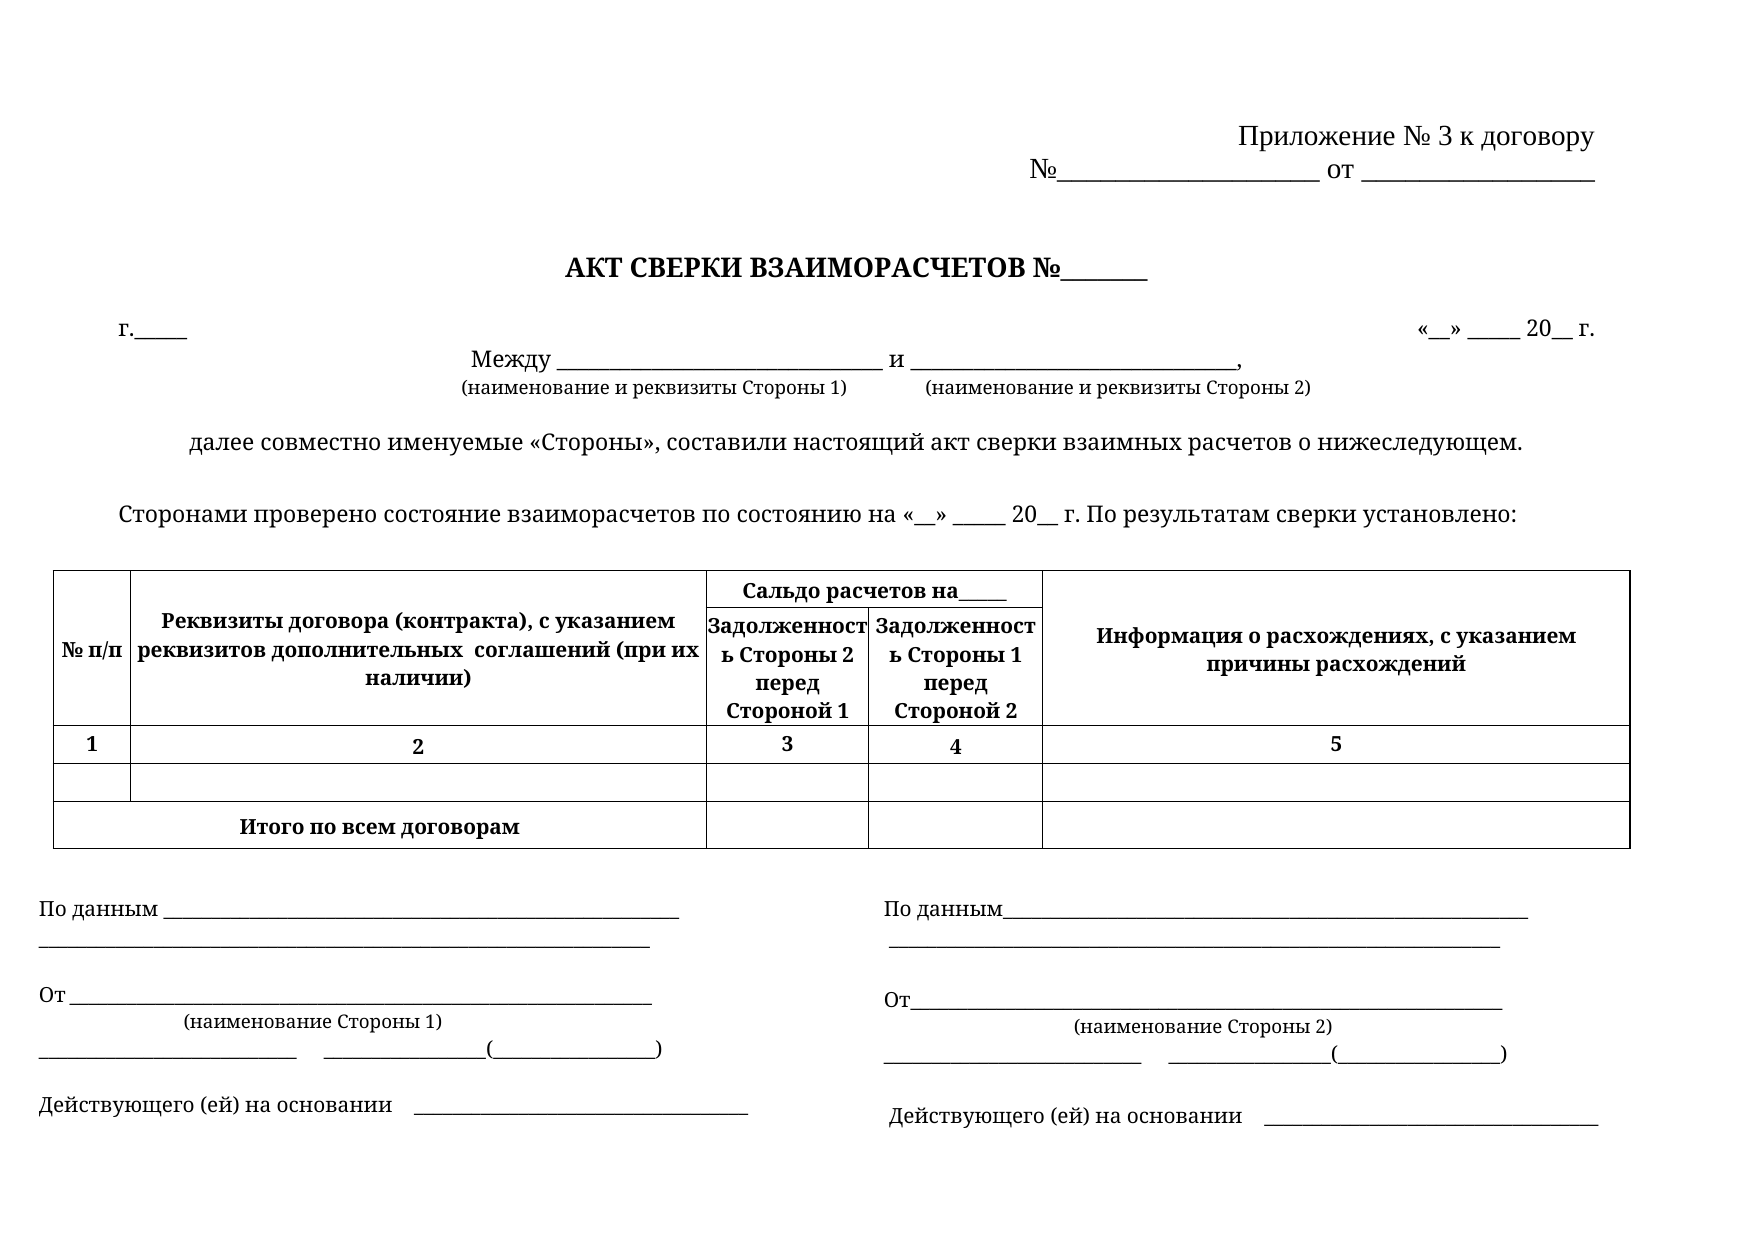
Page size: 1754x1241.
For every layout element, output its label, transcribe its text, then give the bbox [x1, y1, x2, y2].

table_cell [131, 764, 706, 801]
table_cell Задолженность Стороны 2 перед Стороной 1 [707, 608, 868, 725]
table_cell 4 [869, 726, 1042, 763]
table_cell 5 [1043, 726, 1629, 763]
table_header Информация о расхождениях, с указанием причины расхождений [1043, 571, 1629, 725]
table_header Сальдо расчетов на_____ [707, 571, 1042, 607]
table_header № п/п [54, 571, 130, 725]
table_cell По данным ______________________________________________________ ________________________________________________________________ От _____________________________________________________________ (наименование Стороны 1) ___________________________ _________________(_________________) Действующего (ей) на основании ___________________________________ [39, 848, 856, 1129]
table_header «__» _____ 20__ г. [856, 312, 1595, 343]
table_header г._____ [118, 312, 856, 343]
subtitle Приложение № 3 к договору [118, 118, 1595, 152]
text Между _______________________________ и _______________________________, [118, 343, 1595, 374]
table_cell Итого по всем договорам [54, 802, 706, 848]
subtitle №__________________ от ________________ [118, 152, 1595, 185]
text Сторонами проверено состояние взаиморасчетов по состоянию на «__» _____ 20__ г. По результатам сверки установлено: [118, 498, 1595, 529]
table_cell [54, 764, 130, 801]
text АКТ СВЕРКИ ВЗАИМОРАСЧЕТОВ №_______ [118, 248, 1595, 285]
table_cell 3 [707, 726, 868, 763]
text (наименование и реквизиты Стороны 1) (наименование и реквизиты Стороны 2) [118, 374, 1595, 400]
table_cell [707, 802, 868, 848]
text далее совместно именуемые «Стороны», составили настоящий акт сверки взаимных расчетов о нижеследующем. [118, 426, 1595, 457]
table_cell По данным_______________________________________________________ ________________________________________________________________ От______________________________________________________________ (наименование Стороны 2) ___________________________ _________________(_________________) Действующего (ей) на основании ___________________________________ [856, 848, 1674, 1129]
table_cell 2 [131, 726, 706, 763]
table_cell Задолженность Стороны 1 перед Стороной 2 [869, 608, 1042, 725]
table_cell [1043, 802, 1629, 848]
table_cell 1 [54, 726, 130, 763]
table_cell [869, 764, 1042, 801]
table_cell [869, 802, 1042, 848]
table_cell [707, 764, 868, 801]
table_cell [1043, 764, 1629, 801]
table_header Реквизиты договора (контракта), с указанием реквизитов дополнительных соглашений (при их наличии) [131, 571, 706, 725]
